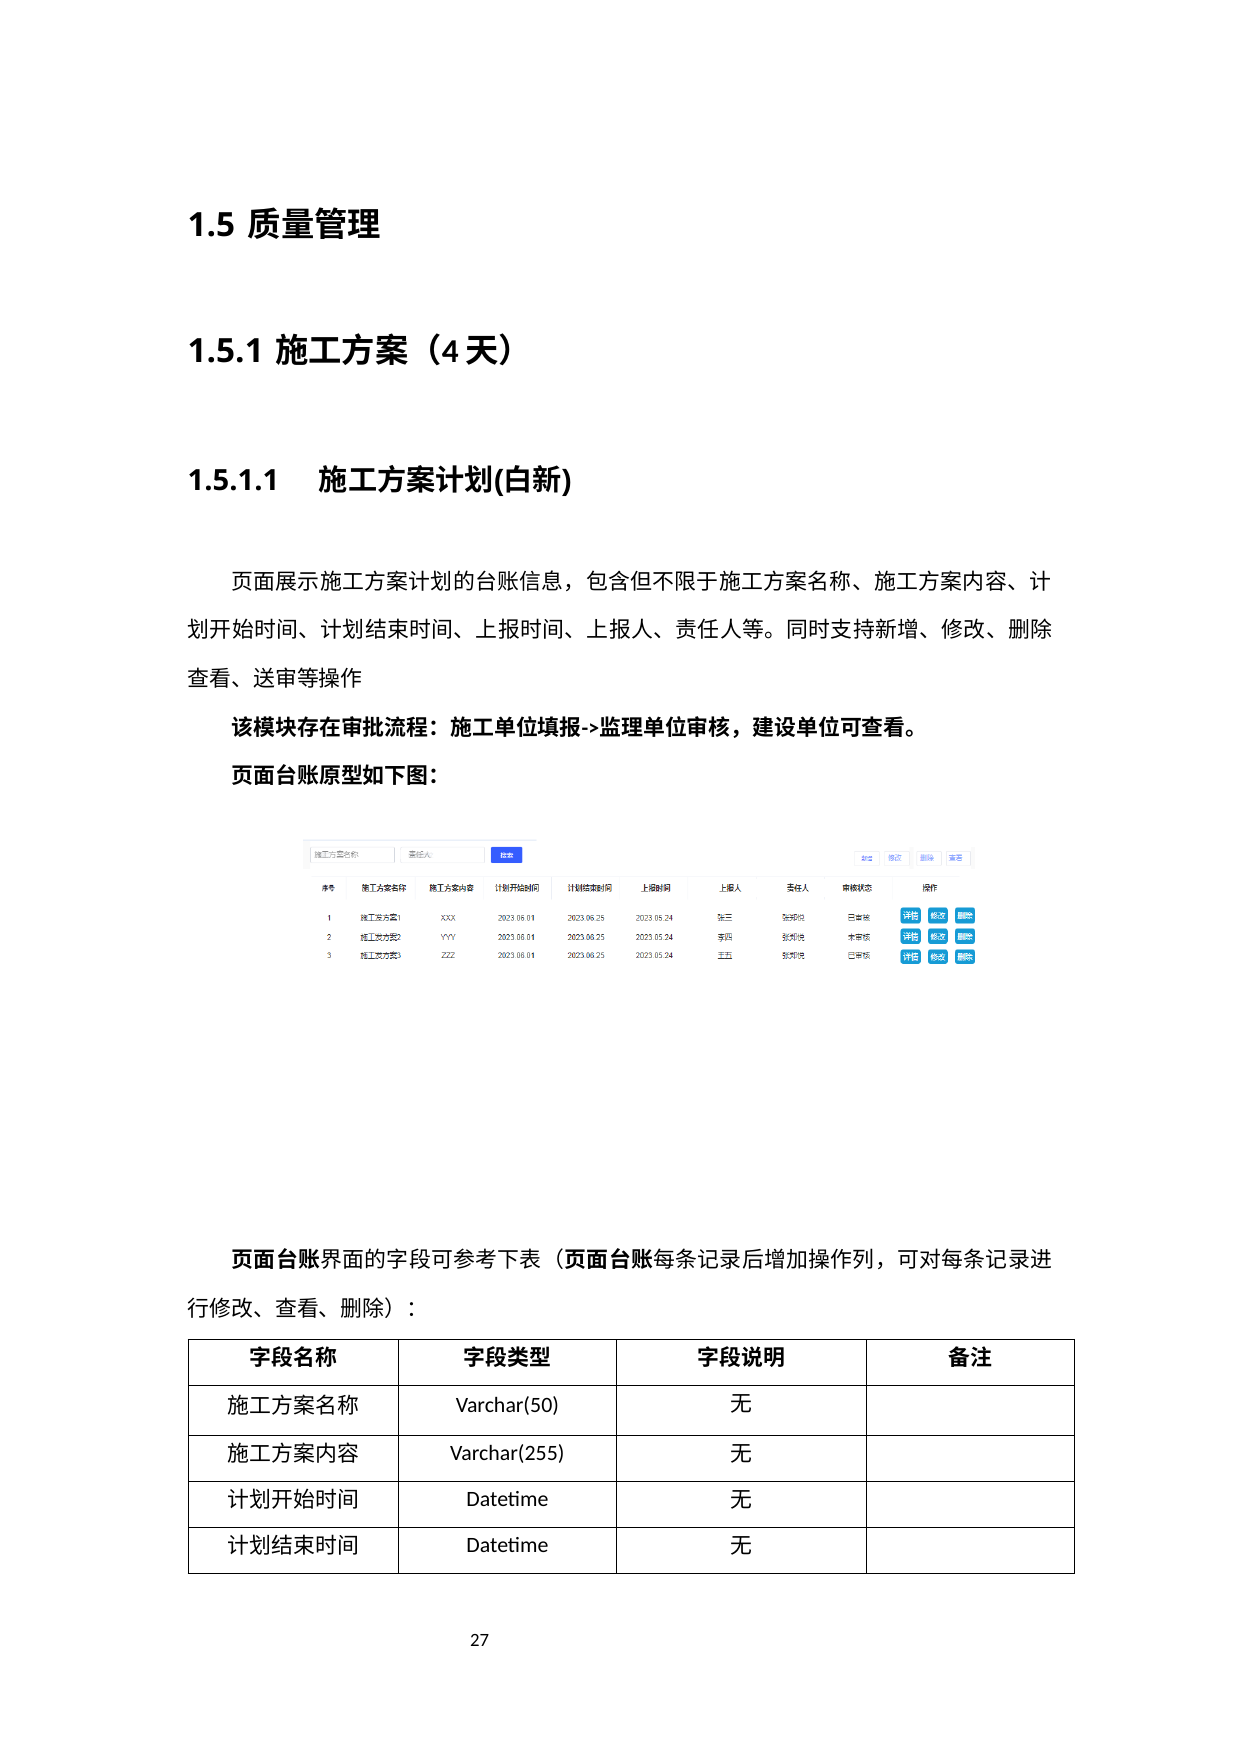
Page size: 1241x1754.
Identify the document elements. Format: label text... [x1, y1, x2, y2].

table_cell [867, 1436, 1074, 1481]
table_header 字段名称 [189, 1340, 398, 1385]
table_cell 计划结束时间 [189, 1528, 398, 1573]
table_header 字段类型 [399, 1340, 616, 1385]
table_cell 施工方案名称 [189, 1386, 398, 1435]
table_cell 无 [617, 1482, 866, 1527]
subtitle 质量管理 [187, 189, 1053, 254]
table_cell 施工方案内容 [189, 1436, 398, 1481]
picture [247, 805, 1037, 1197]
table_cell Datetime [399, 1528, 616, 1573]
table_header 字段说明 [617, 1340, 866, 1385]
table_cell Varchar(255) [399, 1436, 616, 1481]
subtitle 施工方案（4天） [187, 316, 1053, 381]
text 页面台账原型如下图： [187, 757, 1053, 790]
table_cell [867, 1482, 1074, 1527]
table_header 备注 [867, 1340, 1074, 1385]
table_cell 无 [617, 1436, 866, 1481]
table_cell [867, 1386, 1074, 1435]
subtitle 施工方案计划(白新) [187, 445, 1053, 510]
text 页面展示施工方案计划的台账信息，包含但不限于施工方案名称、施工方案内容、计划开始时间、计划结束时间、上报时间、上报人、责任人等。同时支持新增、修改、删除、查看、送审等操作 [187, 563, 1053, 693]
text 页面台账界面的字段可参考下表（页面台账每条记录后增加操作列，可对每条记录进行修改、查看、删除）： [187, 1242, 1053, 1323]
table_cell 计划开始时间 [189, 1482, 398, 1527]
table_cell 无 [617, 1528, 866, 1573]
table_cell 无 [617, 1386, 866, 1435]
table_cell Varchar(50) [399, 1386, 616, 1435]
text 该模块存在审批流程：施工单位填报->监理单位审核，建设单位可查看。 [187, 709, 1053, 742]
table_cell Datetime [399, 1482, 616, 1527]
table_cell [867, 1528, 1074, 1573]
